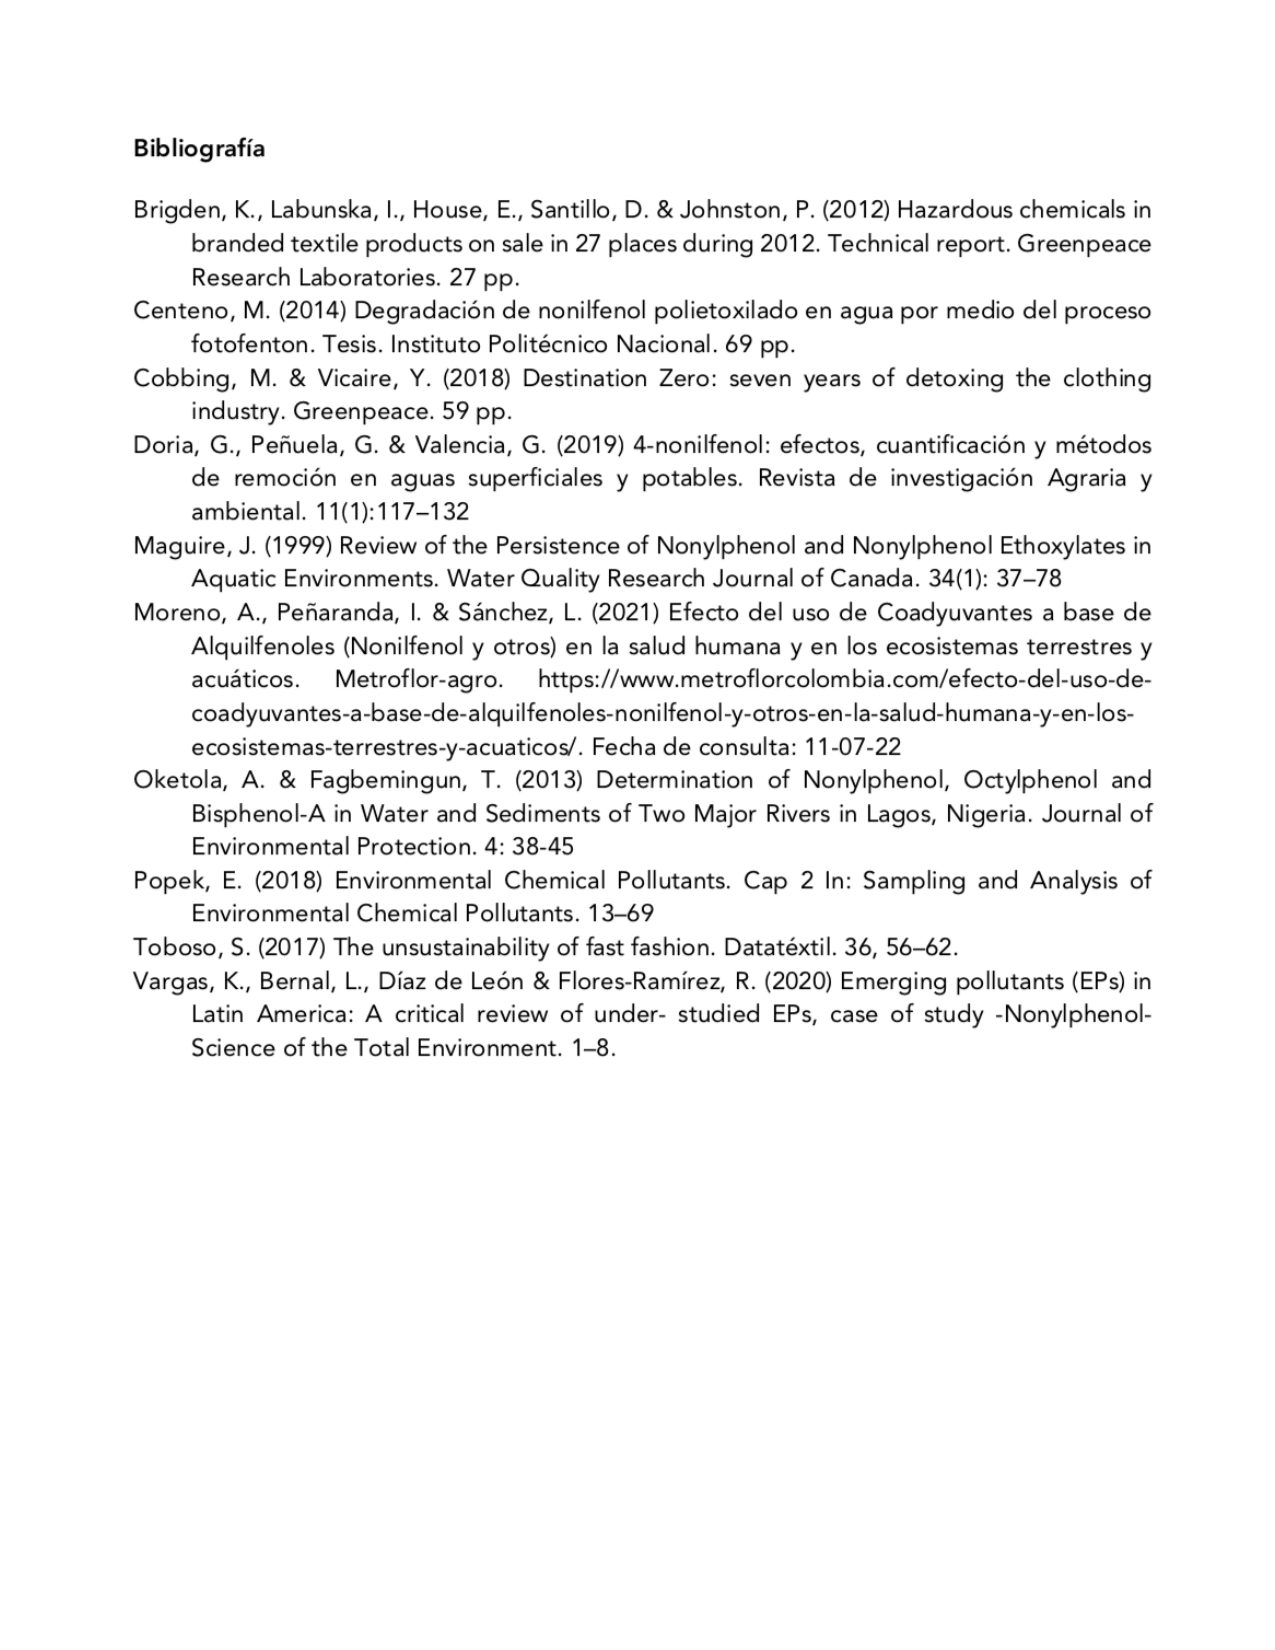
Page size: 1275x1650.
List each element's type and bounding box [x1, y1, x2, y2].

picture [118, 118, 1157, 1069]
